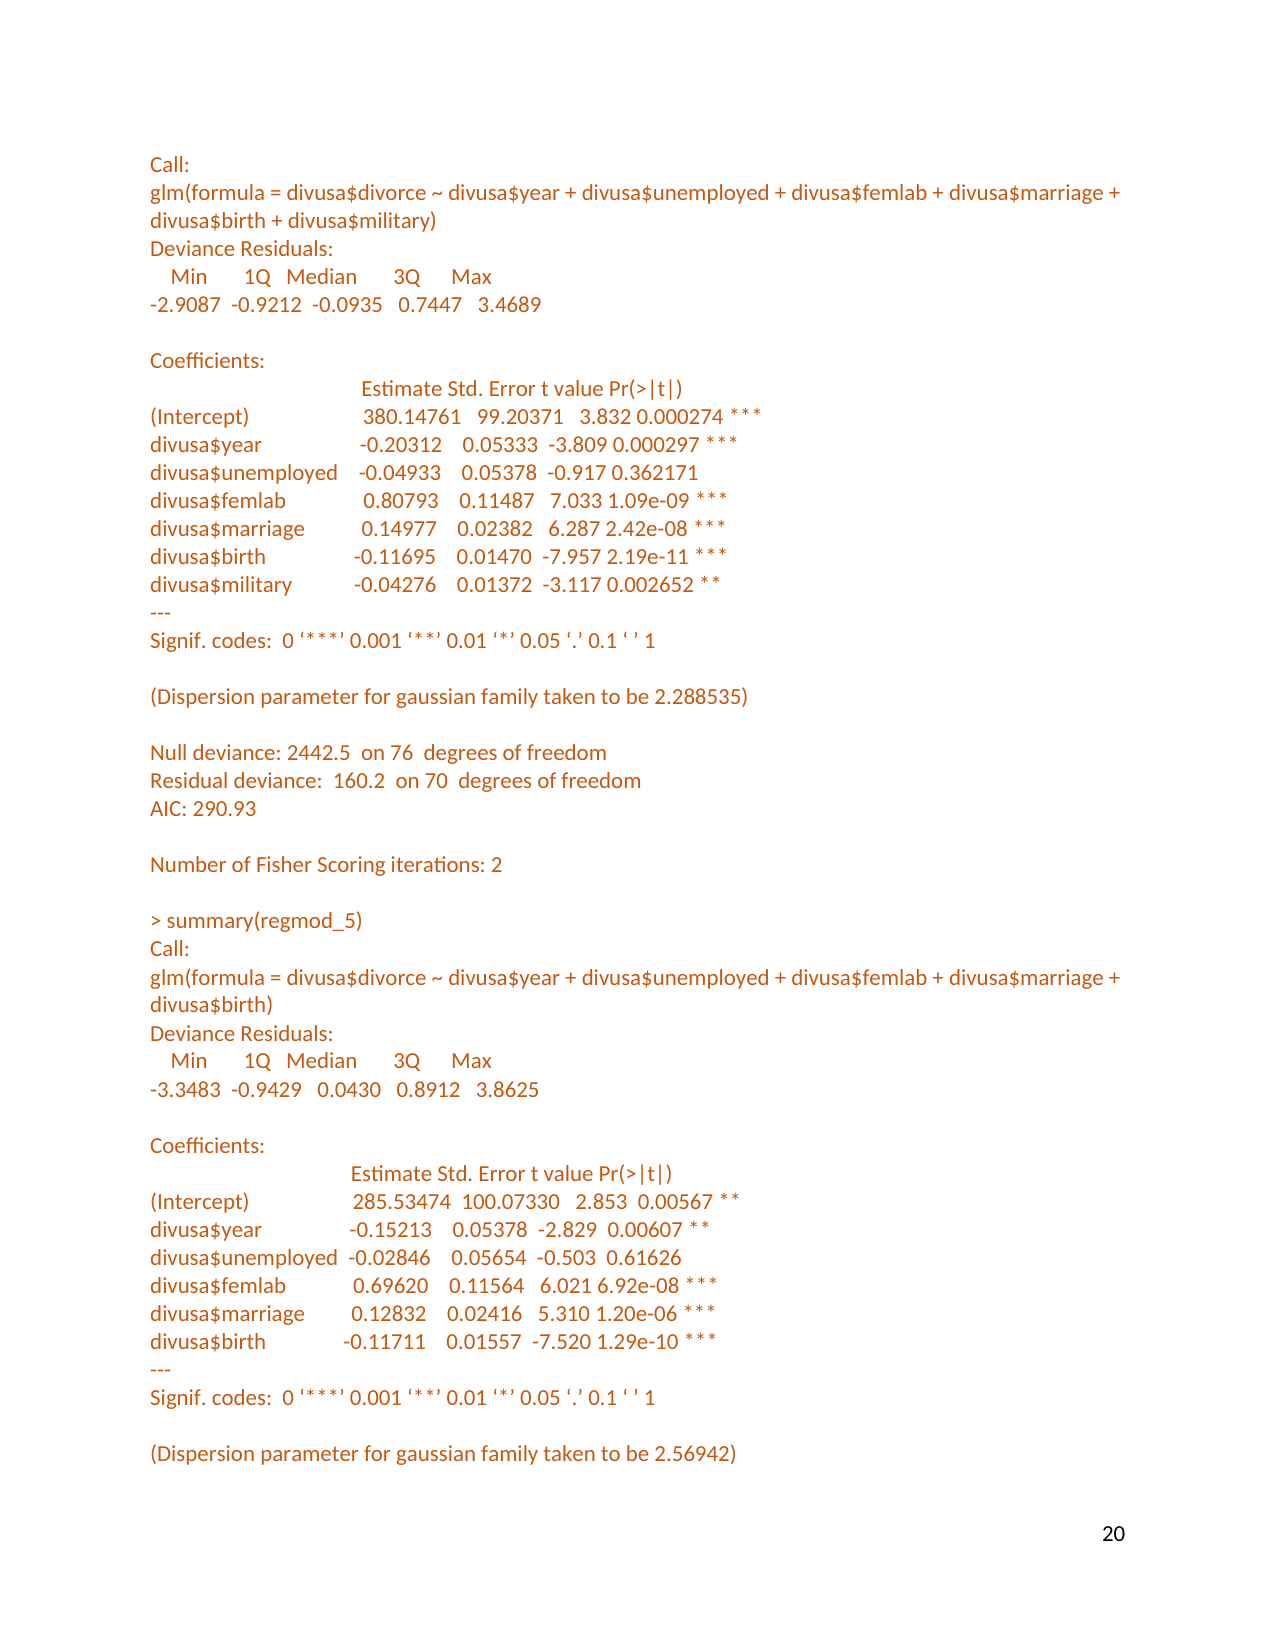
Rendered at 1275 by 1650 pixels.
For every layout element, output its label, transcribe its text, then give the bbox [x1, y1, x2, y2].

text Residual deviance: 160.2 on 70 degrees of freedom [150, 766, 1125, 794]
text Call: [150, 934, 1125, 963]
text Coefficients: [150, 346, 1125, 374]
text -3.3483 -0.9429 0.0430 0.8912 3.8625 [150, 1075, 1125, 1103]
text divusa$year -0.15213 0.05378 -2.829 0.00607 ** [150, 1215, 1125, 1243]
text divusa$year -0.20312 0.05333 -3.809 0.000297 *** [150, 430, 1125, 458]
text Call: [150, 150, 1125, 178]
text divusa$femlab 0.80793 0.11487 7.033 1.09e-09 *** [150, 486, 1125, 514]
text AIC: 290.93 [150, 794, 1125, 822]
text (Dispersion parameter for gaussian family taken to be 2.288535) [150, 682, 1125, 710]
text Coefficients: [150, 1131, 1125, 1159]
text glm(formula = divusa$divorce ~ divusa$year + divusa$unemployed + divusa$femlab + divusa$marriage + divusa$birth + divusa$military) [150, 178, 1125, 234]
text Signif. codes: 0 ‘***’ 0.001 ‘**’ 0.01 ‘*’ 0.05 ‘.’ 0.1 ‘ ’ 1 [150, 1383, 1125, 1411]
text --- [150, 1355, 1125, 1383]
text Estimate Std. Error t value Pr(>|t|) [150, 1159, 1125, 1187]
text divusa$marriage 0.12832 0.02416 5.310 1.20e-06 *** [150, 1299, 1125, 1327]
text Number of Fisher Scoring iterations: 2 [150, 851, 1125, 878]
text (Intercept) 285.53474 100.07330 2.853 0.00567 ** [150, 1187, 1125, 1215]
text glm(formula = divusa$divorce ~ divusa$year + divusa$unemployed + divusa$femlab + divusa$marriage + divusa$birth) [150, 963, 1125, 1019]
text Deviance Residuals: [150, 234, 1125, 262]
text --- [150, 598, 1125, 626]
text (Dispersion parameter for gaussian family taken to be 2.56942) [150, 1439, 1125, 1467]
text Min 1Q Median 3Q Max [150, 1047, 1125, 1075]
text Signif. codes: 0 ‘***’ 0.001 ‘**’ 0.01 ‘*’ 0.05 ‘.’ 0.1 ‘ ’ 1 [150, 626, 1125, 654]
text > summary(regmod_5) [150, 907, 1125, 934]
text (Intercept) 380.14761 99.20371 3.832 0.000274 *** [150, 402, 1125, 430]
text Estimate Std. Error t value Pr(>|t|) [150, 374, 1125, 402]
text divusa$unemployed -0.04933 0.05378 -0.917 0.362171 [150, 458, 1125, 486]
text -2.9087 -0.9212 -0.0935 0.7447 3.4689 [150, 290, 1125, 318]
text divusa$birth -0.11711 0.01557 -7.520 1.29e-10 *** [150, 1327, 1125, 1355]
text divusa$unemployed -0.02846 0.05654 -0.503 0.61626 [150, 1243, 1125, 1271]
text divusa$marriage 0.14977 0.02382 6.287 2.42e-08 *** [150, 514, 1125, 542]
text Deviance Residuals: [150, 1019, 1125, 1047]
text Null deviance: 2442.5 on 76 degrees of freedom [150, 738, 1125, 766]
text divusa$birth -0.11695 0.01470 -7.957 2.19e-11 *** [150, 542, 1125, 570]
text divusa$military -0.04276 0.01372 -3.117 0.002652 ** [150, 570, 1125, 598]
text Min 1Q Median 3Q Max [150, 262, 1125, 290]
text divusa$femlab 0.69620 0.11564 6.021 6.92e-08 *** [150, 1271, 1125, 1299]
